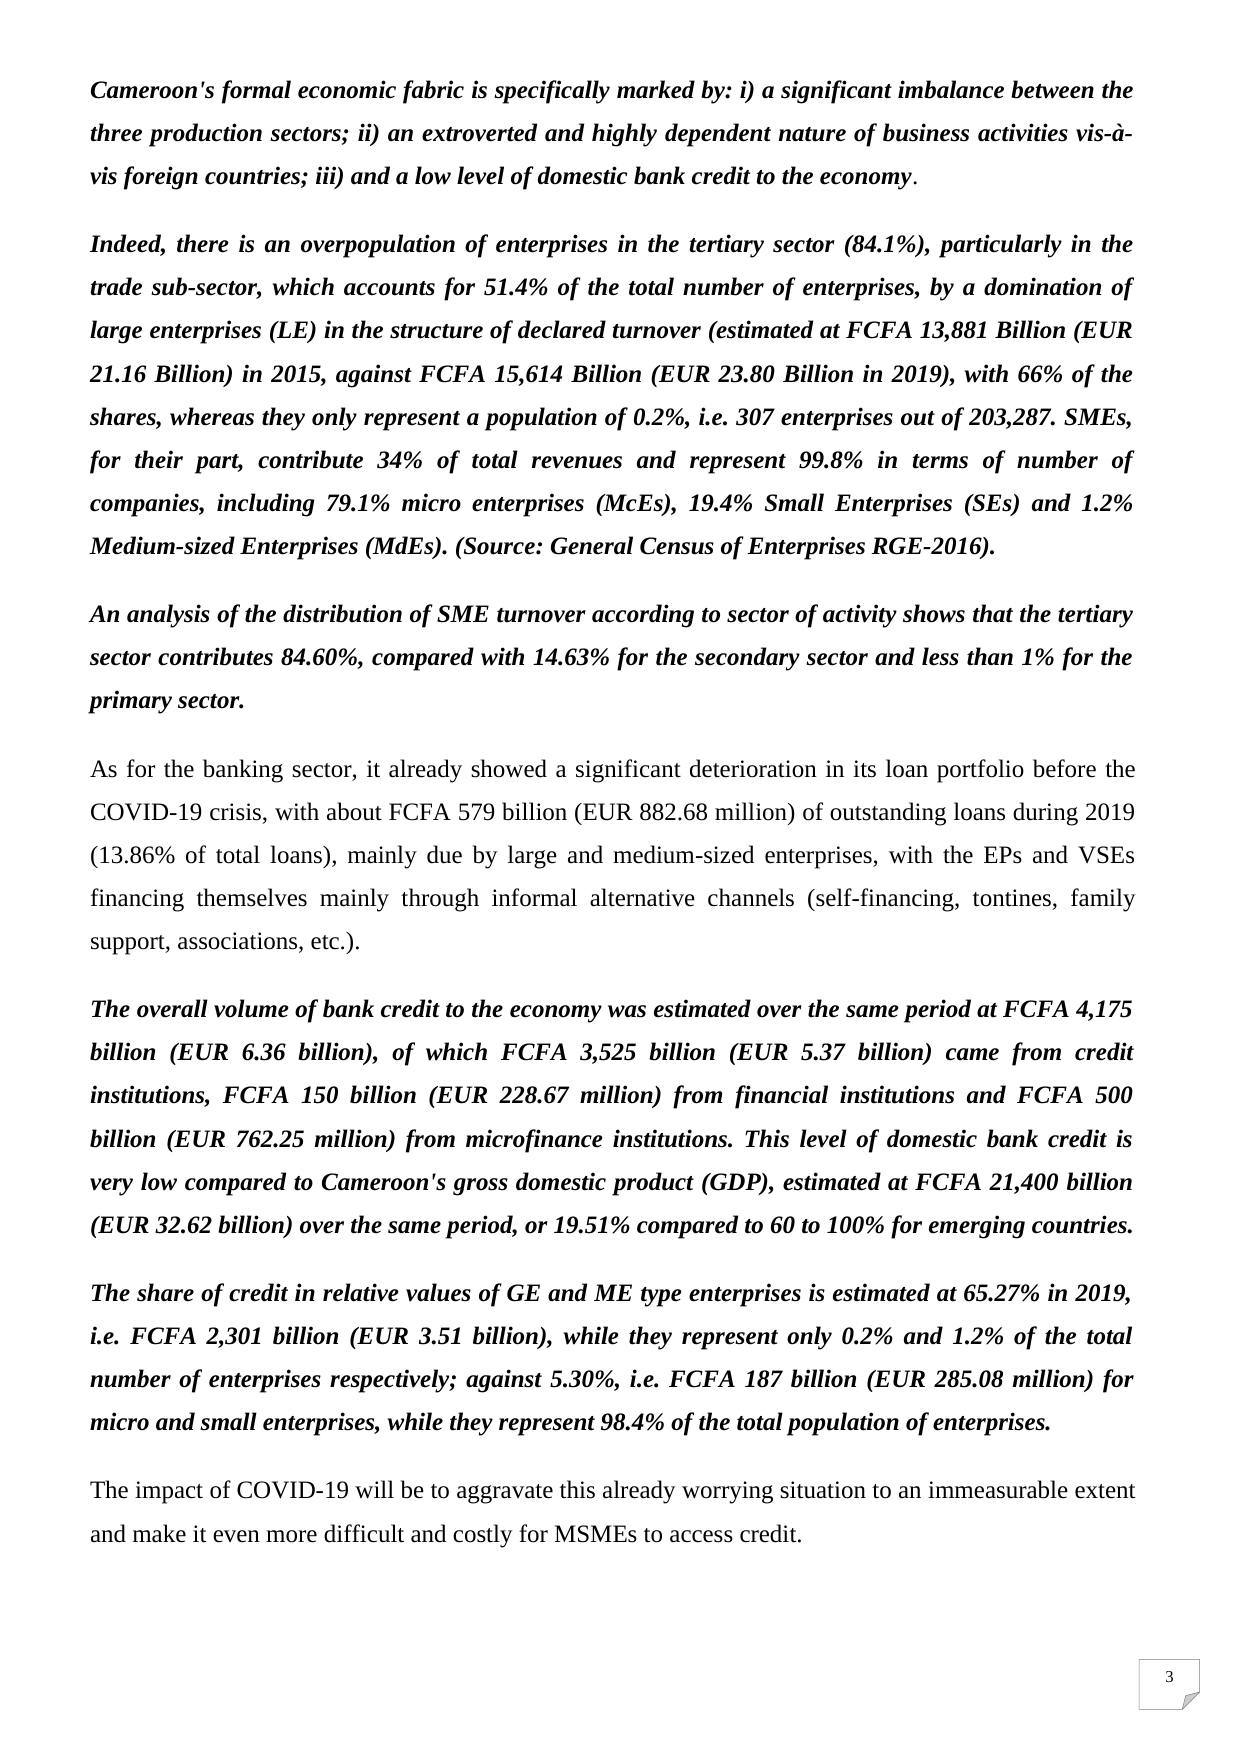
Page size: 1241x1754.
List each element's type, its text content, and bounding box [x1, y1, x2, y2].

text The share of credit in relative values of GE and ME type enterprises is estimated at 65.27% in 2019, i.e. FCFA 2,301 billion (EUR 3.51 billion), while they represent only 0.2% and 1.2% of the total number of enterprises respectively; against 5.30%, i.e. FCFA 187 billion (EUR 285.08 million) for micro and small enterprises, while they represent 98.4% of the total population of enterprises. [90, 1278, 1137, 1436]
text The impact of COVID-19 will be to aggravate this already worrying situation to an immeasurable extent and make it even more difficult and costly for MSMEs to access credit. [90, 1476, 1137, 1547]
text An analysis of the distribution of SME turnover according to sector of activity shows that the tertiary sector contributes 84.60%, compared with 14.63% for the secondary sector and less than 1% for the primary sector. [90, 599, 1137, 714]
text Cameroon's formal economic fabric is specifically marked by: i) a significant imbalance between the three production sectors; ii) an extroverted and highly dependent nature of business activities vis-à-vis foreign countries; iii) and a low level of domestic bank credit to the economy. [90, 75, 1137, 190]
text Indeed, there is an overpopulation of enterprises in the tertiary sector (84.1%), particularly in the trade sub-sector, which accounts for 51.4% of the total number of enterprises, by a domination of large enterprises (LE) in the structure of declared turnover (estimated at FCFA 13,881 Billion (EUR 21.16 Billion) in 2015, against FCFA 15,614 Billion (EUR 23.80 Billion in 2019), with 66% of the shares, whereas they only represent a population of 0.2%, i.e. 307 enterprises out of 203,287. SMEs, for their part, contribute 34% of total revenues and represent 99.8% in terms of number of companies, including 79.1% micro enterprises (McEs), 19.4% Small Enterprises (SEs) and 1.2% Medium-sized Enterprises (MdEs). (Source: General Census of Enterprises RGE-2016). [90, 229, 1137, 560]
text As for the banking sector, it already showed a significant deterioration in its loan portfolio before the COVID-19 crisis, with about FCFA 579 billion (EUR 882.68 million) of outstanding loans during 2019 (13.86% of total loans), mainly due by large and medium-sized enterprises, with the EPs and VSEs financing themselves mainly through informal alternative channels (self-financing, tontines, family support, associations, etc.). [90, 754, 1137, 955]
text The overall volume of bank credit to the economy was estimated over the same period at FCFA 4,175 billion (EUR 6.36 billion), of which FCFA 3,525 billion (EUR 5.37 billion) came from credit institutions, FCFA 150 billion (EUR 228.67 million) from financial institutions and FCFA 500 billion (EUR 762.25 million) from microfinance institutions. This level of domestic bank credit is very low compared to Cameroon's gross domestic product (GDP), estimated at FCFA 21,400 billion (EUR 32.62 billion) over the same period, or 19.51% compared to 60 to 100% for emerging countries. [90, 994, 1137, 1239]
